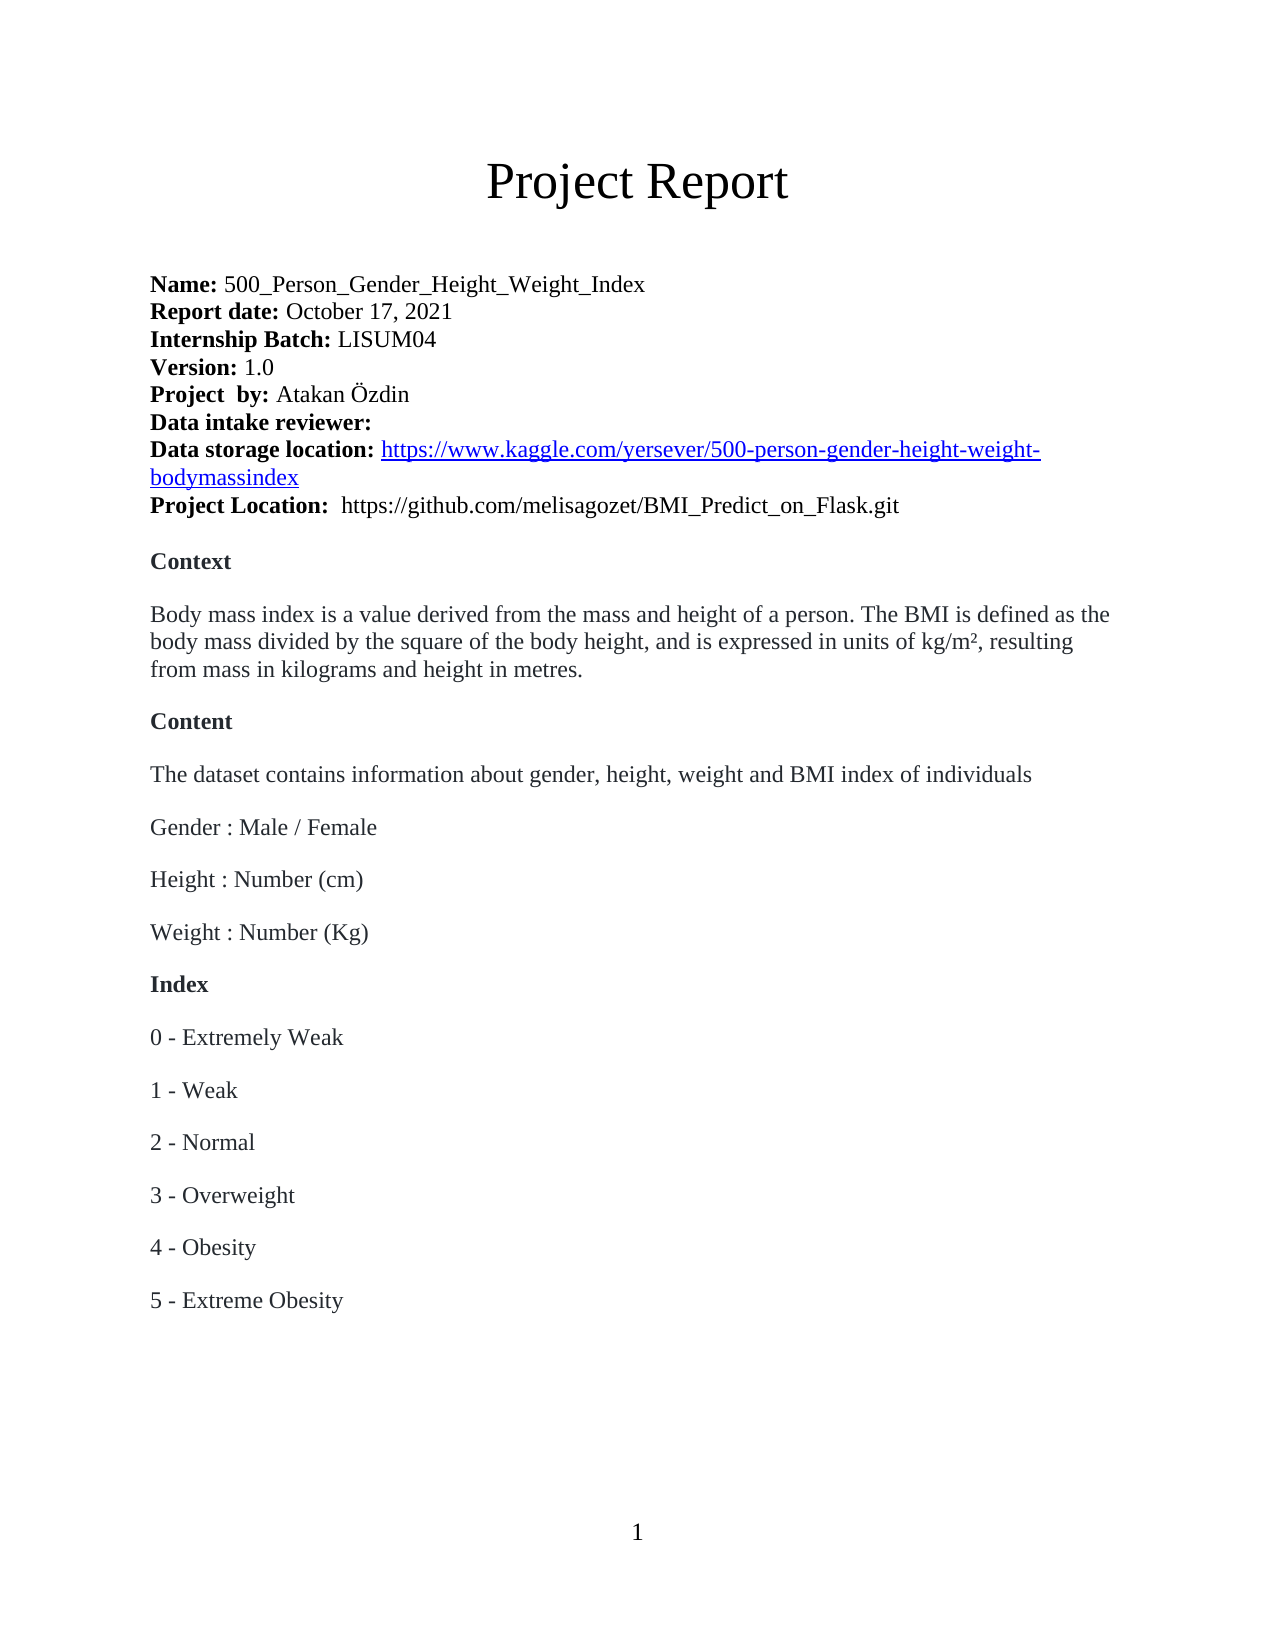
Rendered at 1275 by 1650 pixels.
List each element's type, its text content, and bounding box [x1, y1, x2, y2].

text Body mass index is a value derived from the mass and height of a person. The BMI is defined as the body mass divided by the square of the body height, and is expressed in units of kg/m², resulting from mass in kilograms and height in metres. [150, 599, 1125, 682]
text Project Location: https://github.com/melisagozet/BMI_Predict_on_Flask.git [150, 491, 1125, 518]
text 3 - Overweight [150, 1181, 1125, 1208]
text Name: 500_Person_Gender_Height_Weight_Index [150, 270, 1125, 297]
text 0 - Extremely Weak [150, 1023, 1125, 1051]
text Weight : Number (Kg) [150, 918, 1125, 945]
text Height : Number (cm) [150, 865, 1125, 893]
text 4 - Obesity [150, 1233, 1125, 1261]
text 5 - Extreme Obesity [150, 1286, 1125, 1314]
text Index [150, 970, 1125, 998]
text 2 - Normal [150, 1128, 1125, 1156]
text Project by: Atakan Özdin [150, 380, 1125, 408]
text Data storage location: https://www.kaggle.com/yersever/500-person-gender-height-weight-bodymassindex [150, 435, 1125, 491]
text Data intake reviewer: [150, 408, 1125, 435]
text Context [150, 547, 1125, 574]
text Internship Batch: LISUM04 [150, 325, 1125, 353]
text The dataset contains information about gender, height, weight and BMI index of individuals [150, 760, 1125, 788]
text 1 - Weak [150, 1076, 1125, 1103]
text Gender : Male / Female [150, 813, 1125, 840]
text Content [150, 707, 1125, 735]
text Project Report [150, 150, 1125, 210]
text Report date: October 17, 2021 [150, 297, 1125, 325]
text Version: 1.0 [150, 353, 1125, 380]
